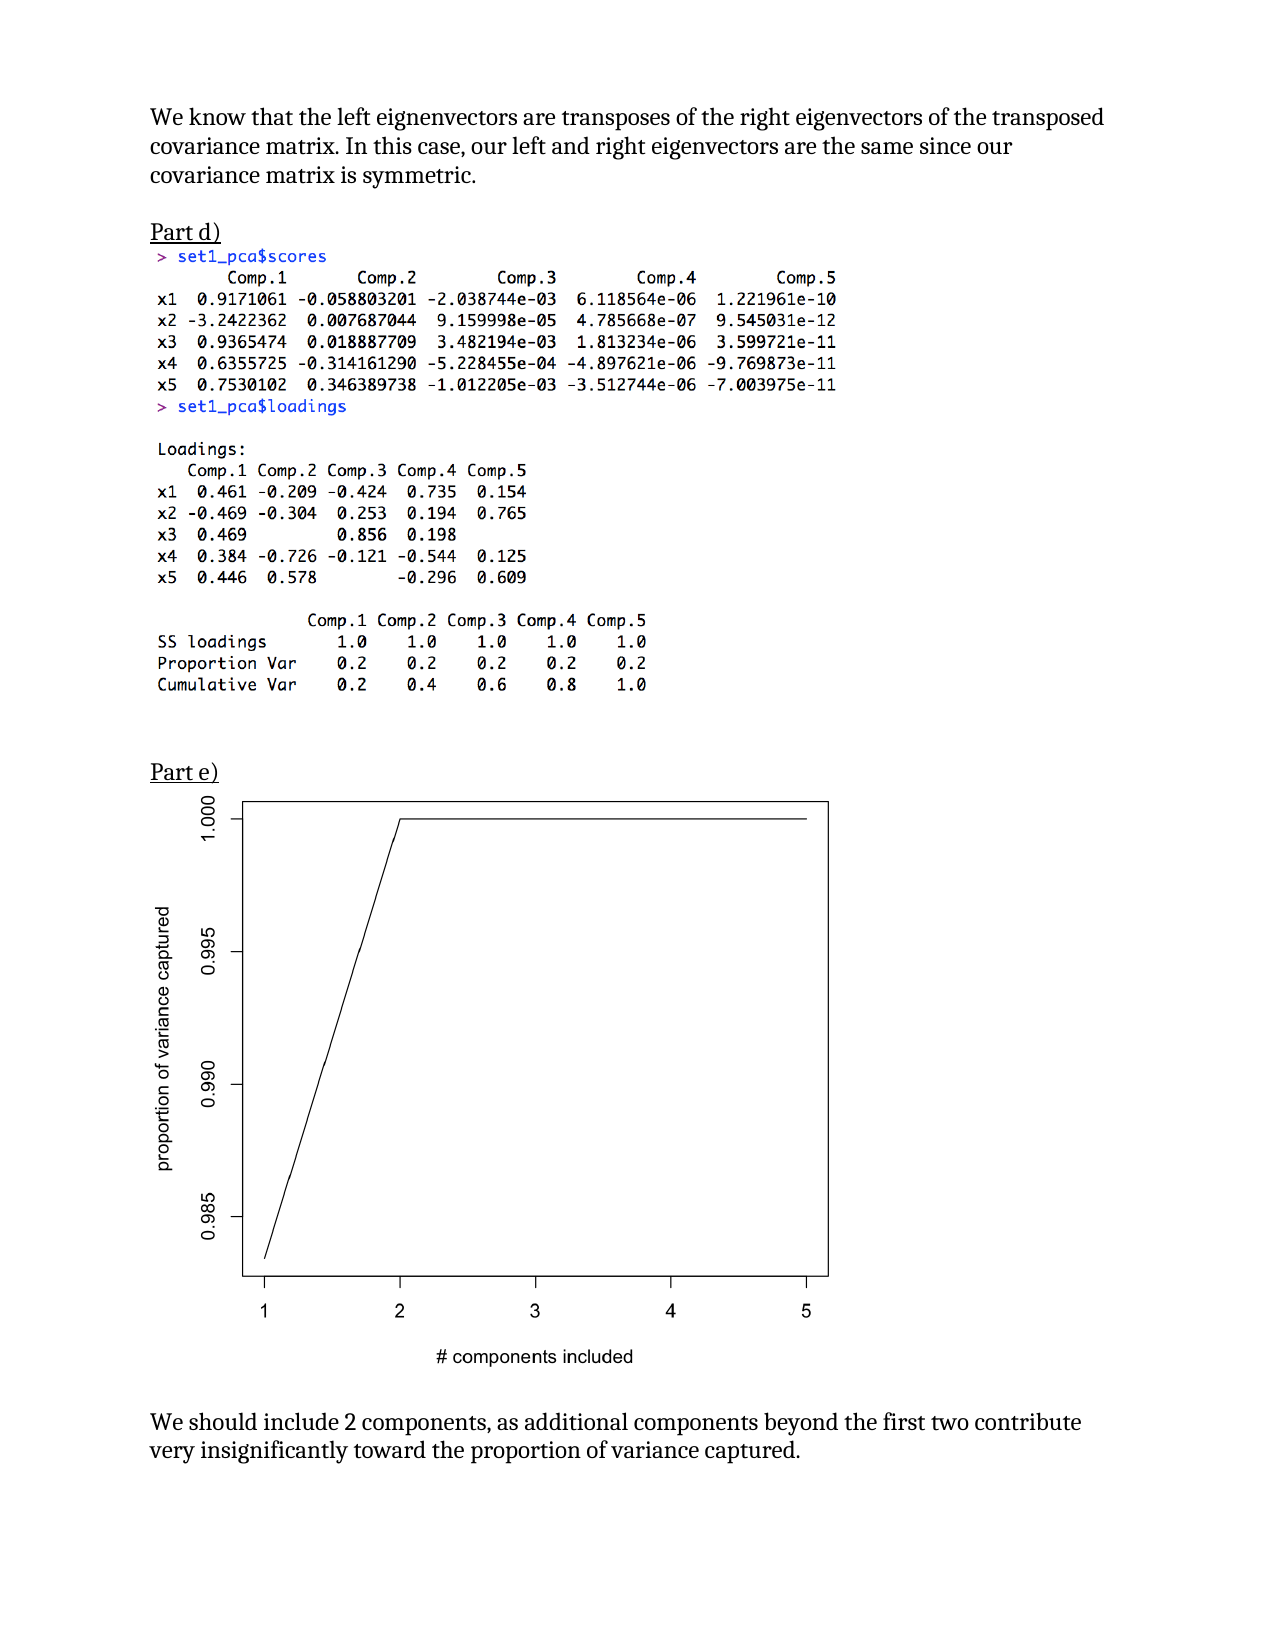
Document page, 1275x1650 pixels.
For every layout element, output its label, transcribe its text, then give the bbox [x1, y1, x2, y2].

picture [150, 246, 856, 700]
text We should include 2 components, as additional components beyond the first two contribute very insignificantly toward the proportion of variance captured. [150, 1408, 1125, 1465]
text Part d) [150, 218, 1125, 247]
picture [150, 786, 847, 1379]
text Part e) [150, 757, 1125, 786]
text We know that the left eignenvectors are transposes of the right eigenvectors of the transposed covariance matrix. In this case, our left and right eigenvectors are the same since our covariance matrix is symmetric. [150, 103, 1125, 189]
